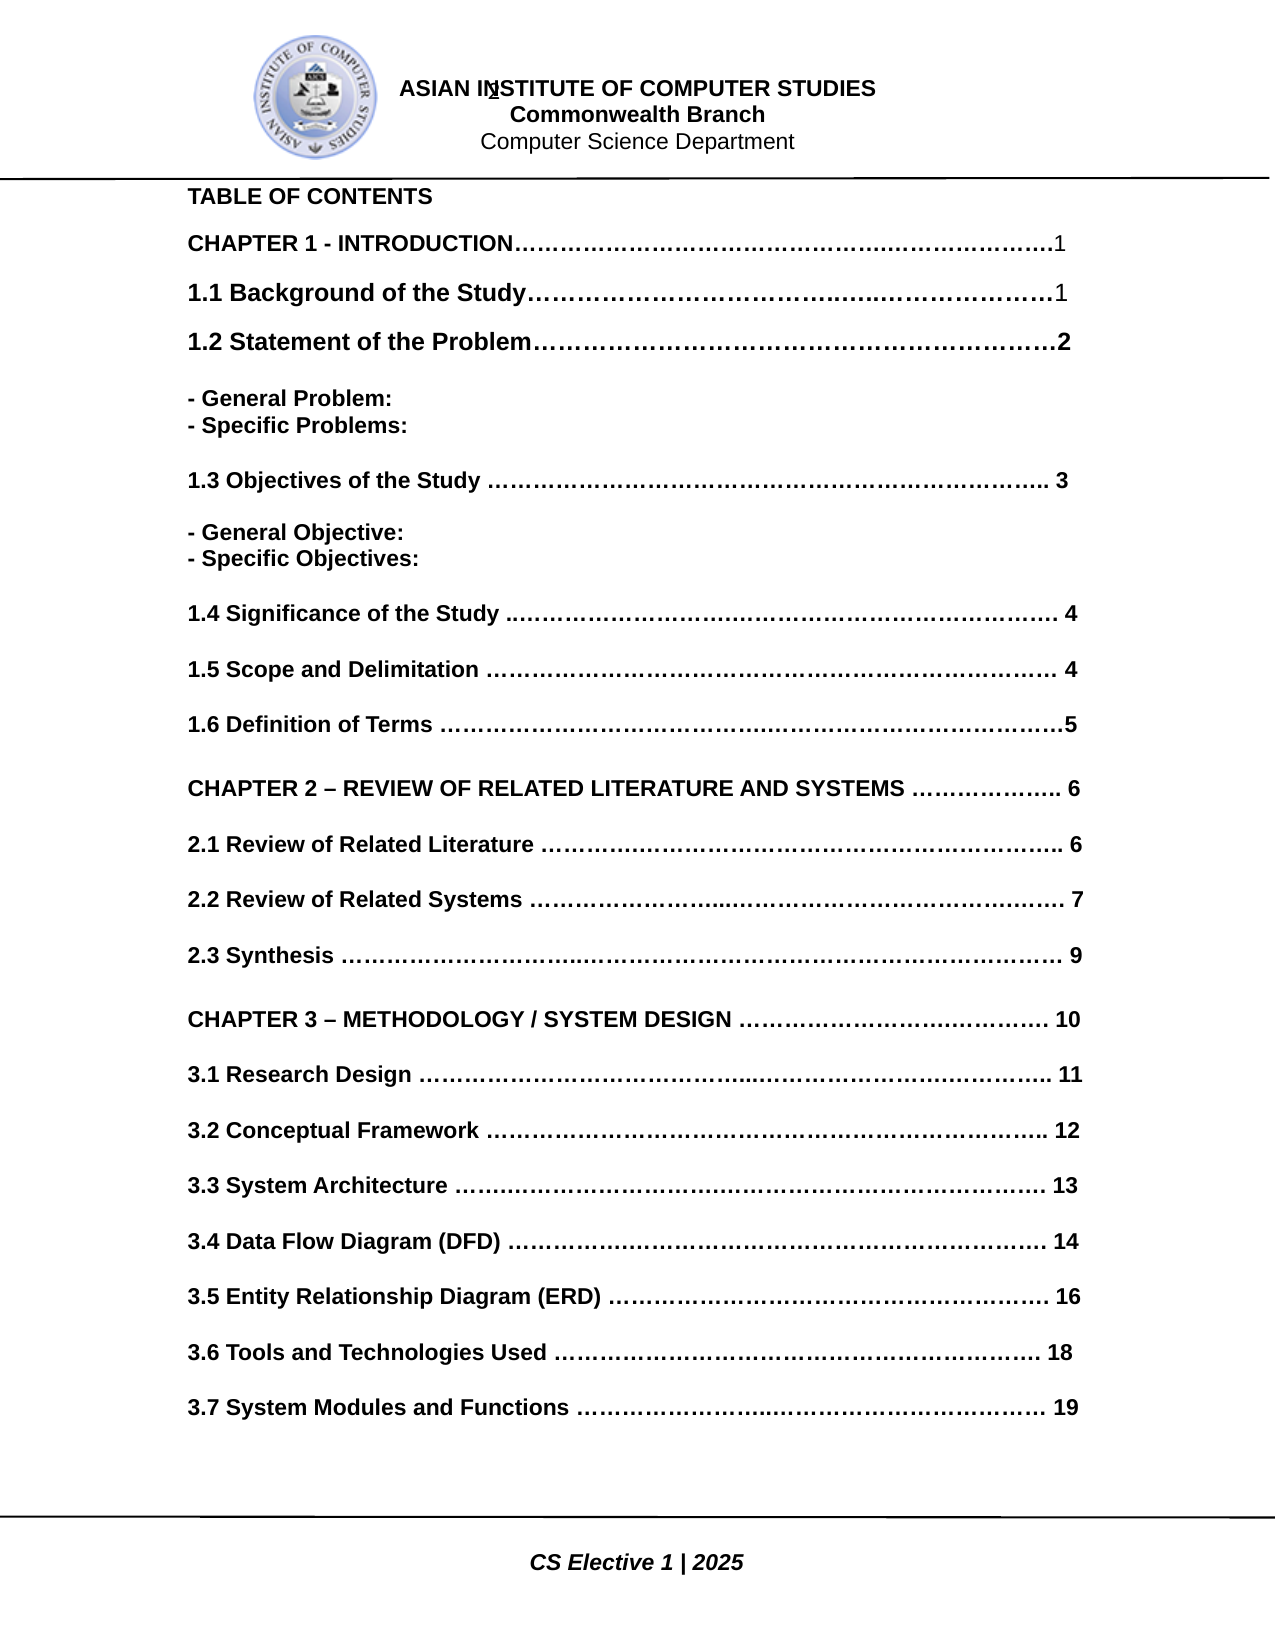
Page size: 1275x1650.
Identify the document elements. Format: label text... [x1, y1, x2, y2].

picture [253, 35, 378, 160]
subtitle 3.1 Research Design ……………………………………...…………………….………….. 11 [187, 1061, 1087, 1087]
list Background of the Study………………………………..…..…………………1 [187, 277, 1087, 306]
subtitle 3.3 System Architecture …….……………………….……………………………………. 13 [187, 1172, 1087, 1198]
subtitle 2.1 Review of Related Literature ………….……………………………………………….. 6 [187, 831, 1087, 857]
subtitle CHAPTER 1 - INTRODUCTION………………………………………….………………….1 [187, 230, 1087, 256]
subtitle 3.7 System Modules and Functions ……………………..……………………………… 19 [187, 1394, 1087, 1421]
subtitle 1.4 Significance of the Study ..……………………….……………………………………. 4 [187, 600, 1087, 627]
subtitle 3.6 Tools and Technologies Used ………………………………………………………. 18 [187, 1339, 1087, 1365]
text - General Objective: - Specific Objectives: [187, 518, 1087, 571]
subtitle 1.5 Scope and Delimitation ………………………………………………………………… 4 [187, 656, 1087, 682]
subtitle 1.3 Objectives of the Study ……………………………………………………………….. 3 [187, 467, 1087, 493]
subtitle 1.6 Definition of Terms …………………………………….…………………………………5 [187, 711, 1087, 738]
subtitle CHAPTER 3 – METHODOLOGY / SYSTEM DESIGN ……………………….…………. 10 [187, 1006, 1087, 1032]
subtitle 2.2 Review of Related Systems ……………………...……………………………….……. 7 [187, 886, 1087, 913]
list Statement of the Problem………………………………………………………2 [187, 327, 1087, 356]
subtitle 3.5 Entity Relationship Diagram (ERD) …………………………………………………. 16 [187, 1283, 1087, 1309]
subtitle 3.4 Data Flow Diagram (DFD) …………….………………………………………………. 14 [187, 1228, 1087, 1254]
subtitle 2.3 Synthesis …………………………..……………………………………………………… 9 [187, 942, 1087, 968]
subtitle CHAPTER 2 – REVIEW OF RELATED LITERATURE AND SYSTEMS ……………….. 6 [187, 775, 1087, 802]
text TABLE OF CONTENTS [187, 183, 1087, 209]
subtitle 3.2 Conceptual Framework ……………………………………………………………….. 12 [187, 1117, 1087, 1143]
text - General Problem: - Specific Problems: [187, 385, 1087, 438]
